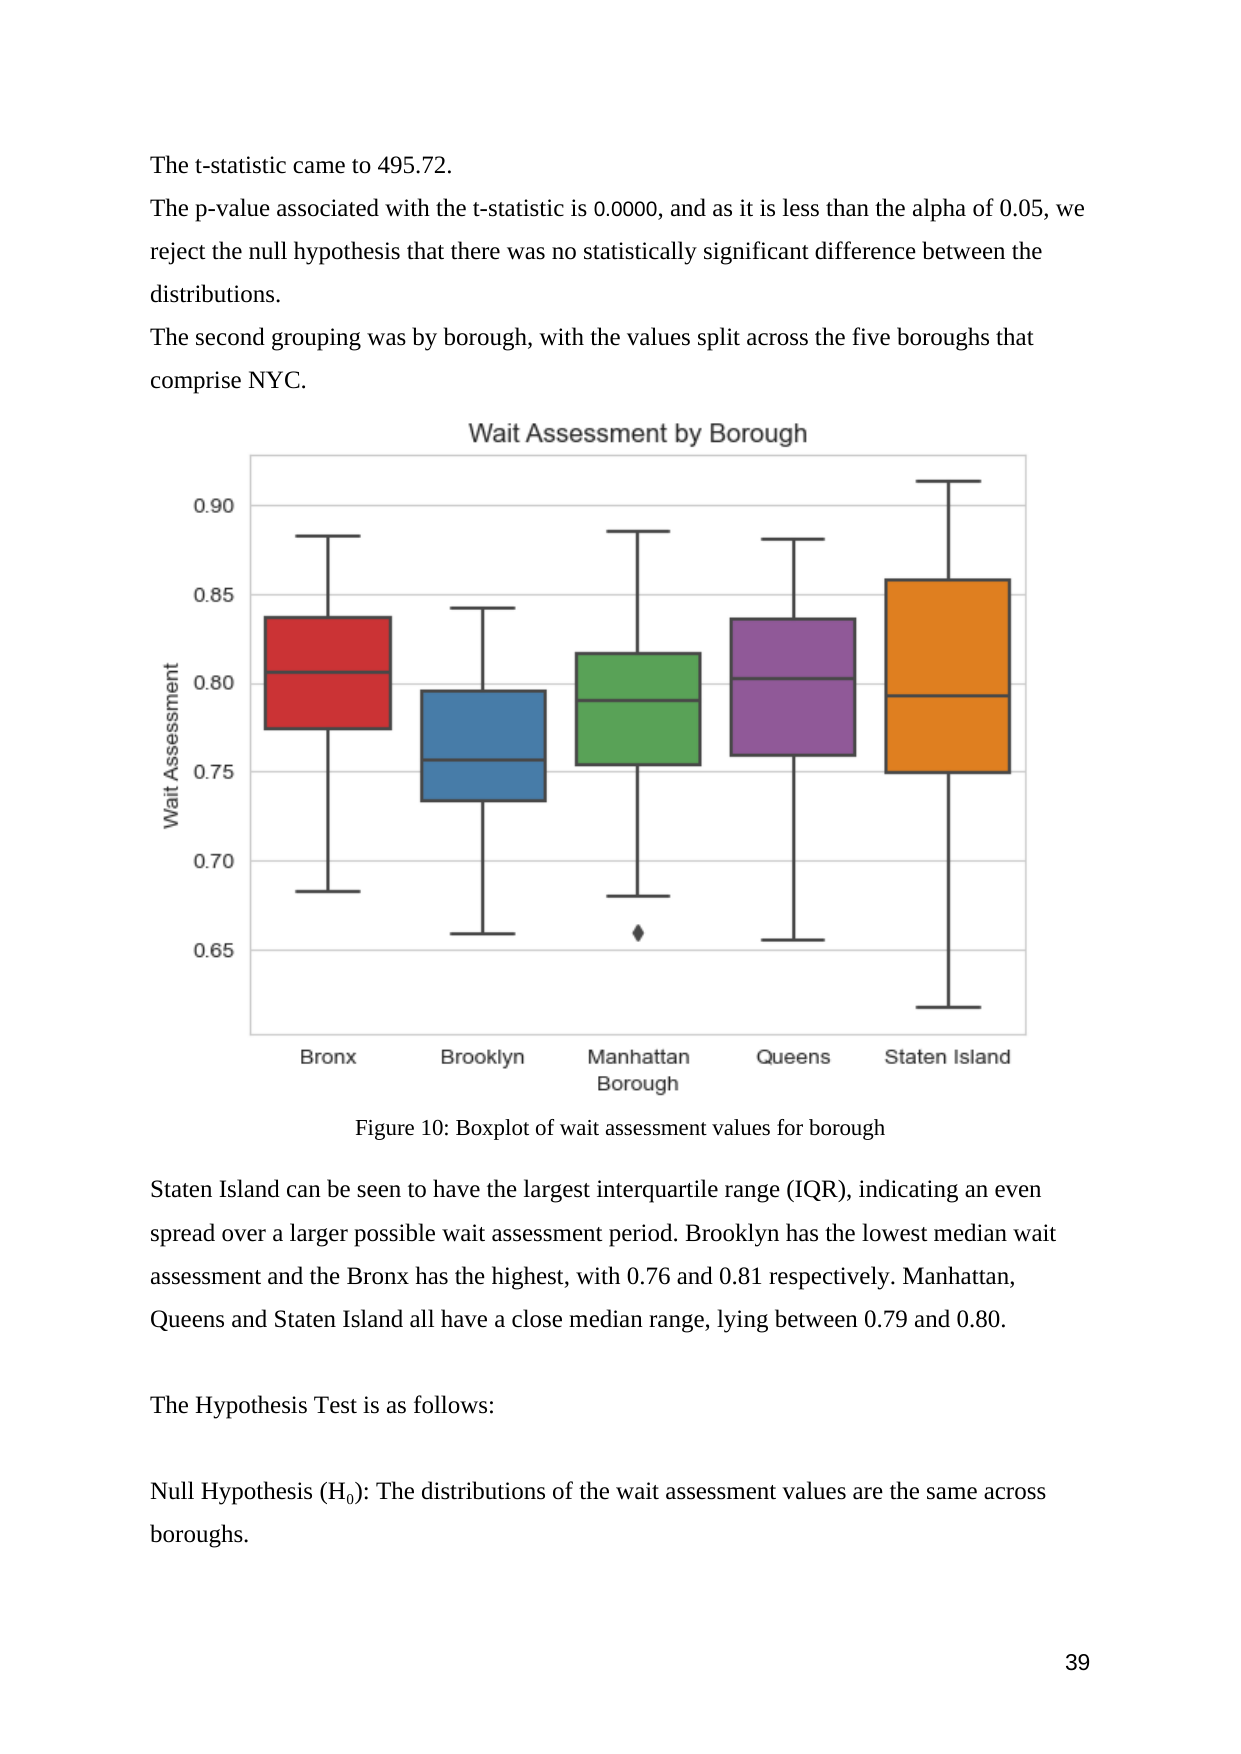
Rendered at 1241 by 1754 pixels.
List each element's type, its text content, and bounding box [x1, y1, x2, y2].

text Figure 10: Boxplot of wait assessment values for borough [150, 1114, 1090, 1141]
text The t-statistic came to 495.72. [150, 150, 1090, 179]
text The Hypothesis Test is as follows: [150, 1390, 1090, 1419]
text Null Hypothesis (H₀): The distributions of the wait assessment values are the same across boroughs. [150, 1476, 1090, 1548]
text The second grouping was by borough, with the values split across the five boroughs that comprise NYC. [150, 322, 1090, 394]
text The p-value associated with the t-statistic is 0.0000, and as it is less than the alpha of 0.05, we reject the null hypothesis that there was no statistically significant difference between the distributions. [150, 193, 1090, 308]
text Staten Island can be seen to have the largest interquartile range (IQR), indicating an even spread over a larger possible wait assessment period. Brooklyn has the lowest median wait assessment and the Bronx has the highest, with 0.76 and 0.81 respectively. Manhattan, Queens and Staten Island all have a close median range, lying between 0.79 and 0.80. [150, 1174, 1090, 1333]
picture [150, 408, 1041, 1111]
